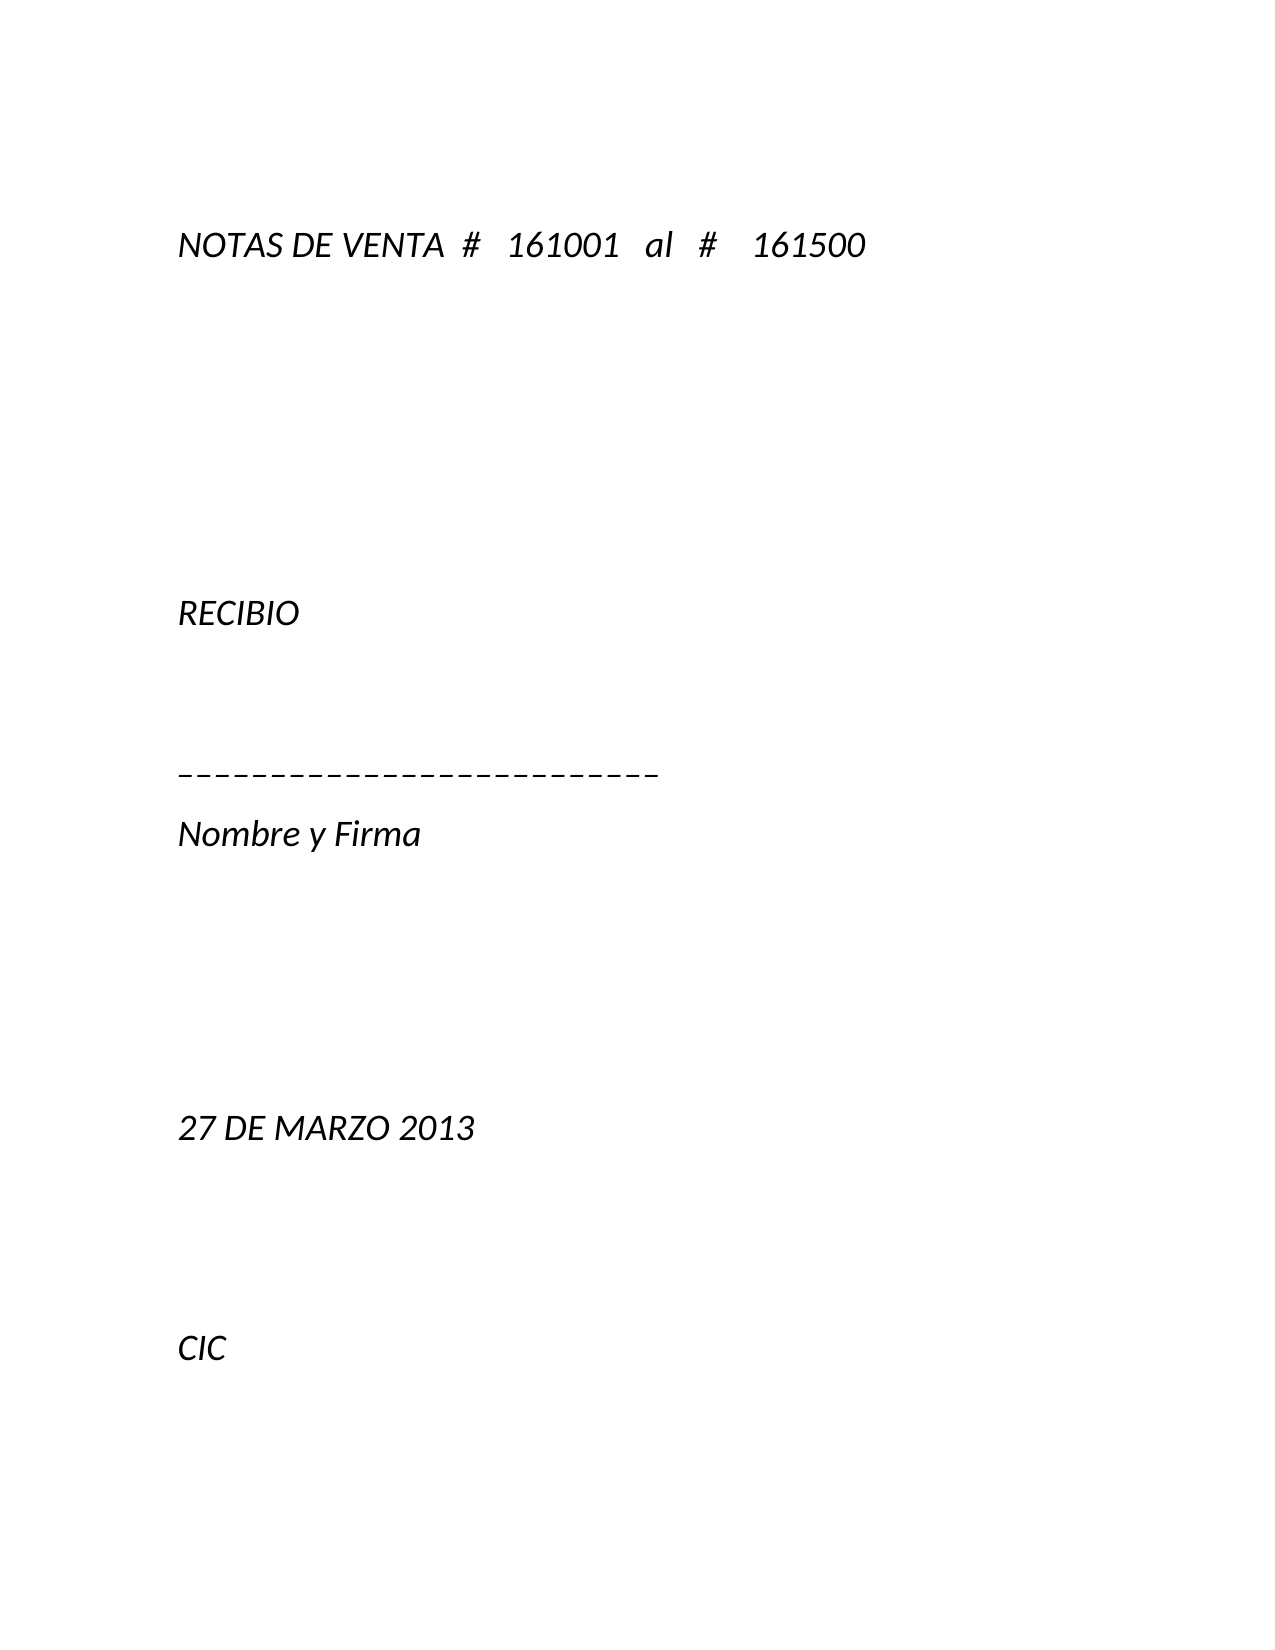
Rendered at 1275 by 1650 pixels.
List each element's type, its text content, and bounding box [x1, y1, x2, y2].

text NOTAS DE VENTA # 161001 al # 161500 [177, 221, 1098, 267]
text 27 DE MARZO 2013 [177, 1104, 1098, 1149]
text CIC [177, 1324, 1098, 1370]
text RECIBIO [177, 589, 1098, 635]
text __________________________ [177, 736, 1098, 782]
text Nombre y Firma [177, 809, 1098, 855]
